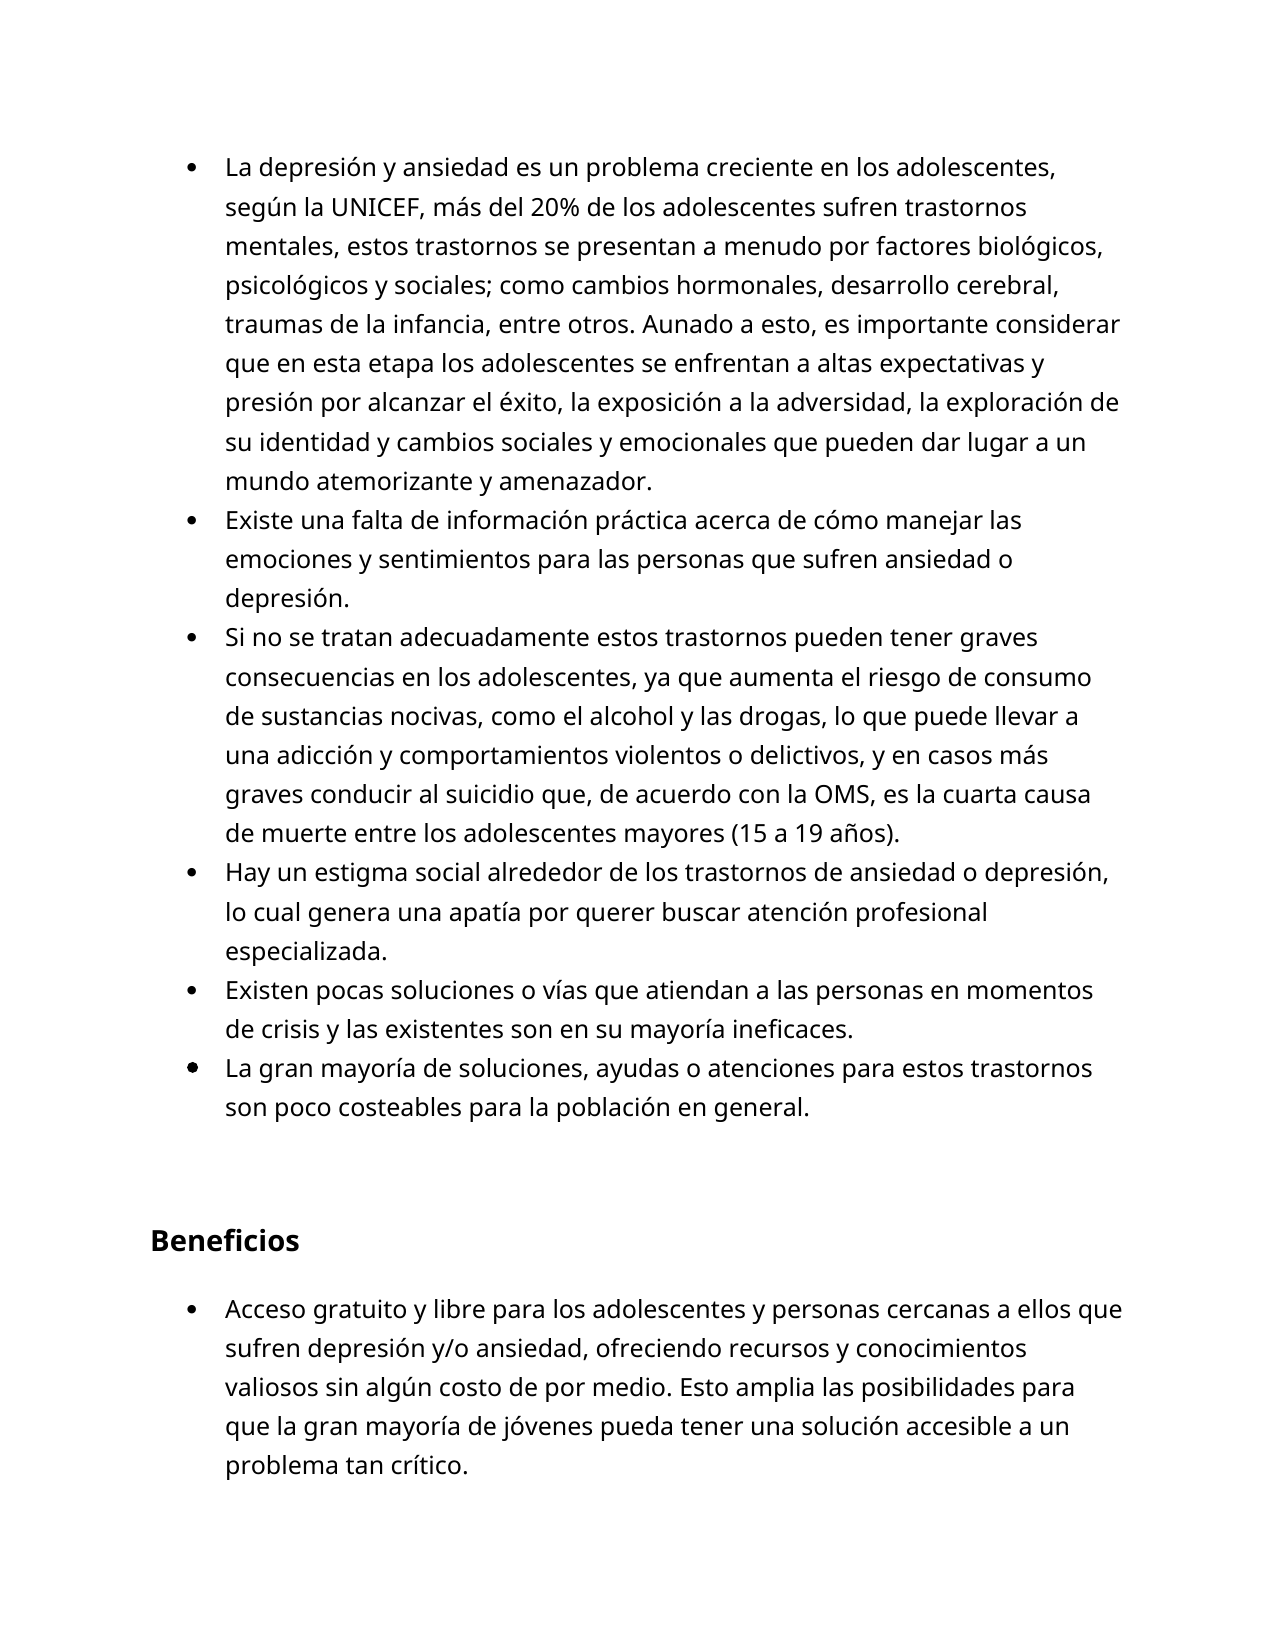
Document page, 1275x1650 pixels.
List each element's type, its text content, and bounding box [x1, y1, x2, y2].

list La depresión y ansiedad es un problema creciente en los adolescentes, según la UNICEF, más del 20% de los adolescentes sufren trastornos mentales, estos trastornos se presentan a menudo por factores biológicos, psicológicos y sociales; como cambios hormonales, desarrollo cerebral, traumas de la infancia, entre otros. Aunado a esto, es importante considerar que en esta etapa los adolescentes se enfrentan a altas expectativas y presión por alcanzar el éxito, la exposición a la adversidad, la exploración de su identidad y cambios sociales y emocionales que pueden dar lugar a un mundo atemorizante y amenazador. [187, 150, 1125, 497]
list Si no se tratan adecuadamente estos trastornos pueden tener graves consecuencias en los adolescentes, ya que aumenta el riesgo de consumo de sustancias nocivas, como el alcohol y las drogas, lo que puede llevar a una adicción y comportamientos violentos o delictivos, y en casos más graves conducir al suicidio que, de acuerdo con la OMS, es la cuarta causa de muerte entre los adolescentes mayores (15 a 19 años). [187, 620, 1125, 850]
list Hay un estigma social alrededor de los trastornos de ansiedad o depresión, lo cual genera una apatía por querer buscar atención profesional especializada. [187, 855, 1125, 967]
list Existen pocas soluciones o vías que atiendan a las personas en momentos de crisis y las existentes son en su mayoría ineficaces. [187, 972, 1125, 1046]
list Existe una falta de información práctica acerca de cómo manejar las emociones y sentimientos para las personas que sufren ansiedad o depresión. [187, 502, 1125, 615]
list Acceso gratuito y libre para los adolescentes y personas cercanas a ellos que sufren depresión y/o ansiedad, ofreciendo recursos y conocimientos valiosos sin algún costo de por medio. Esto amplia las posibilidades para que la gran mayoría de jóvenes pueda tener una solución accesible a un problema tan crítico. [187, 1291, 1125, 1482]
list La gran mayoría de soluciones, ayudas o atenciones para estos trastornos son poco costeables para la población en general. [187, 1051, 1125, 1124]
subtitle Beneficios [150, 1221, 1125, 1260]
